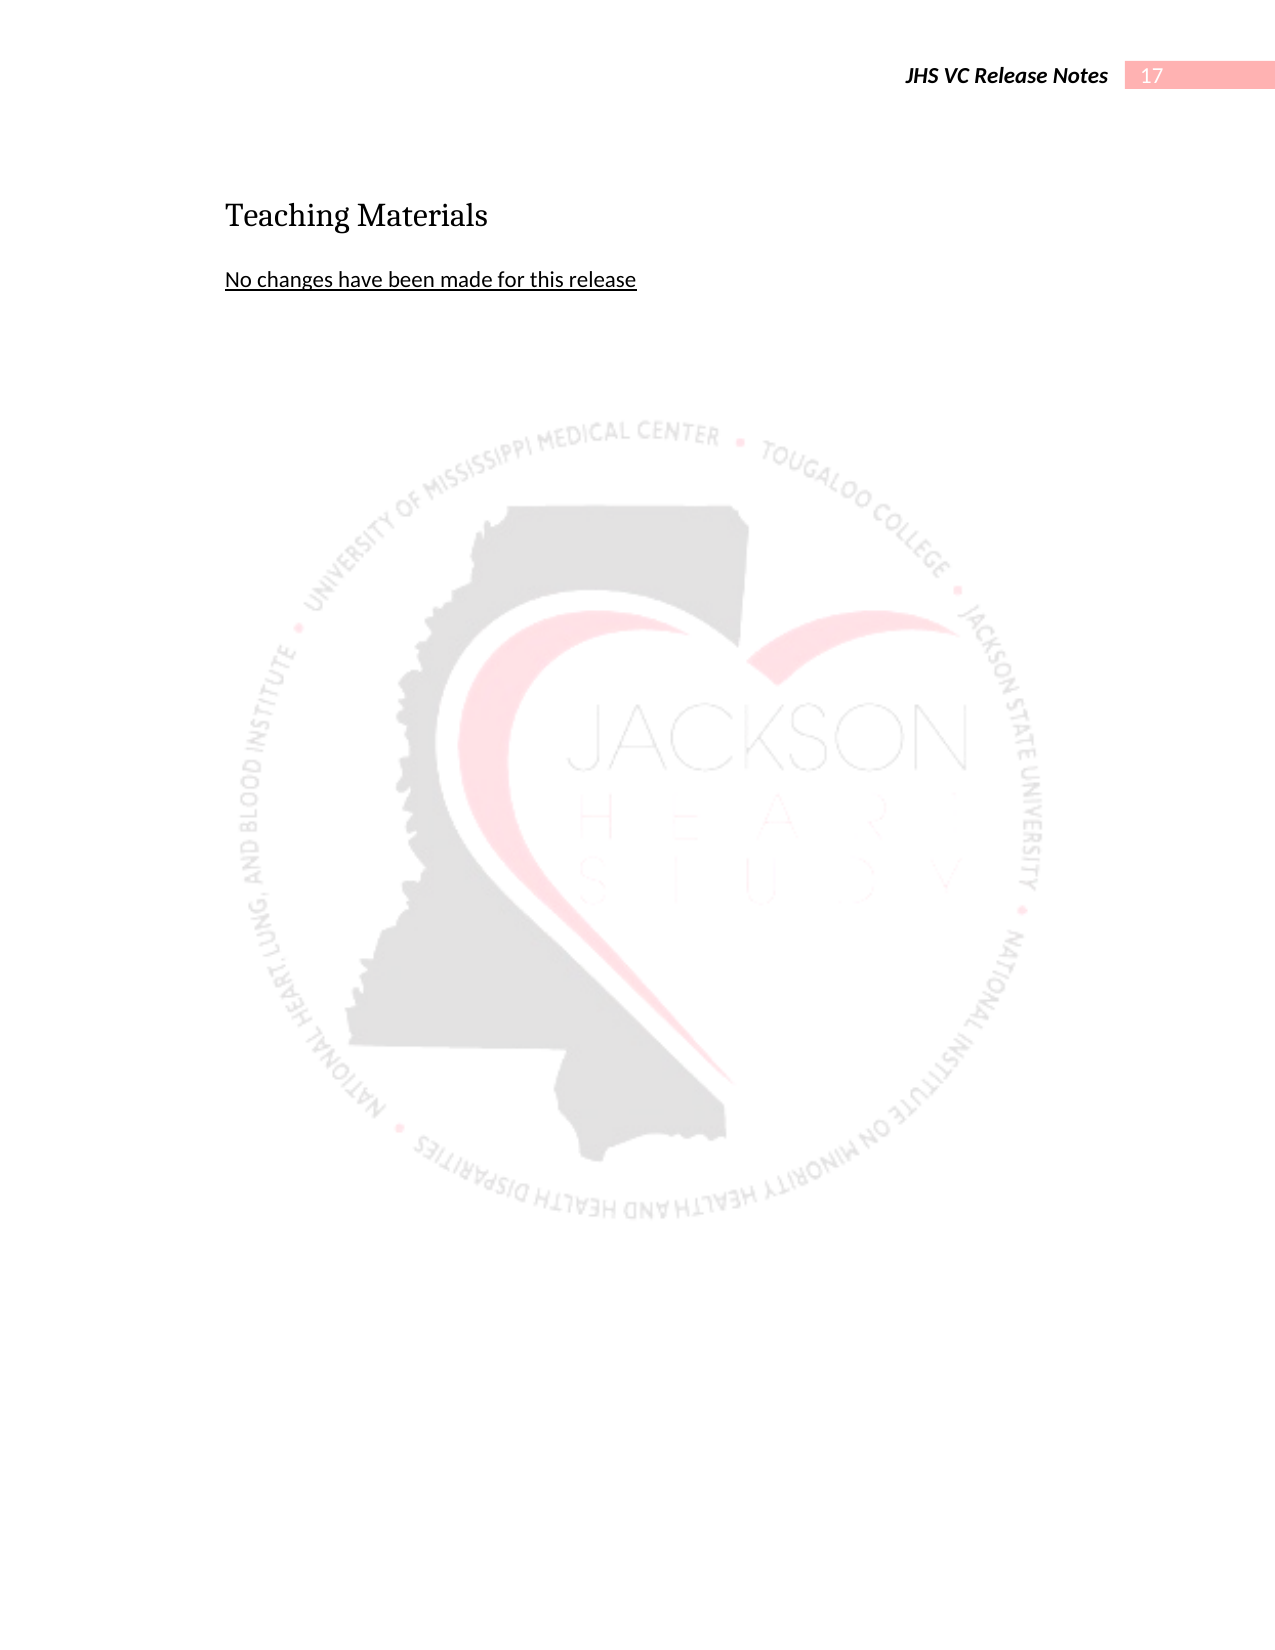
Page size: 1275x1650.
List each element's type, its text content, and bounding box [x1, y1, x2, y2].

text No changes have been made for this release [225, 265, 1125, 293]
subtitle Teaching Materials [225, 197, 1125, 235]
